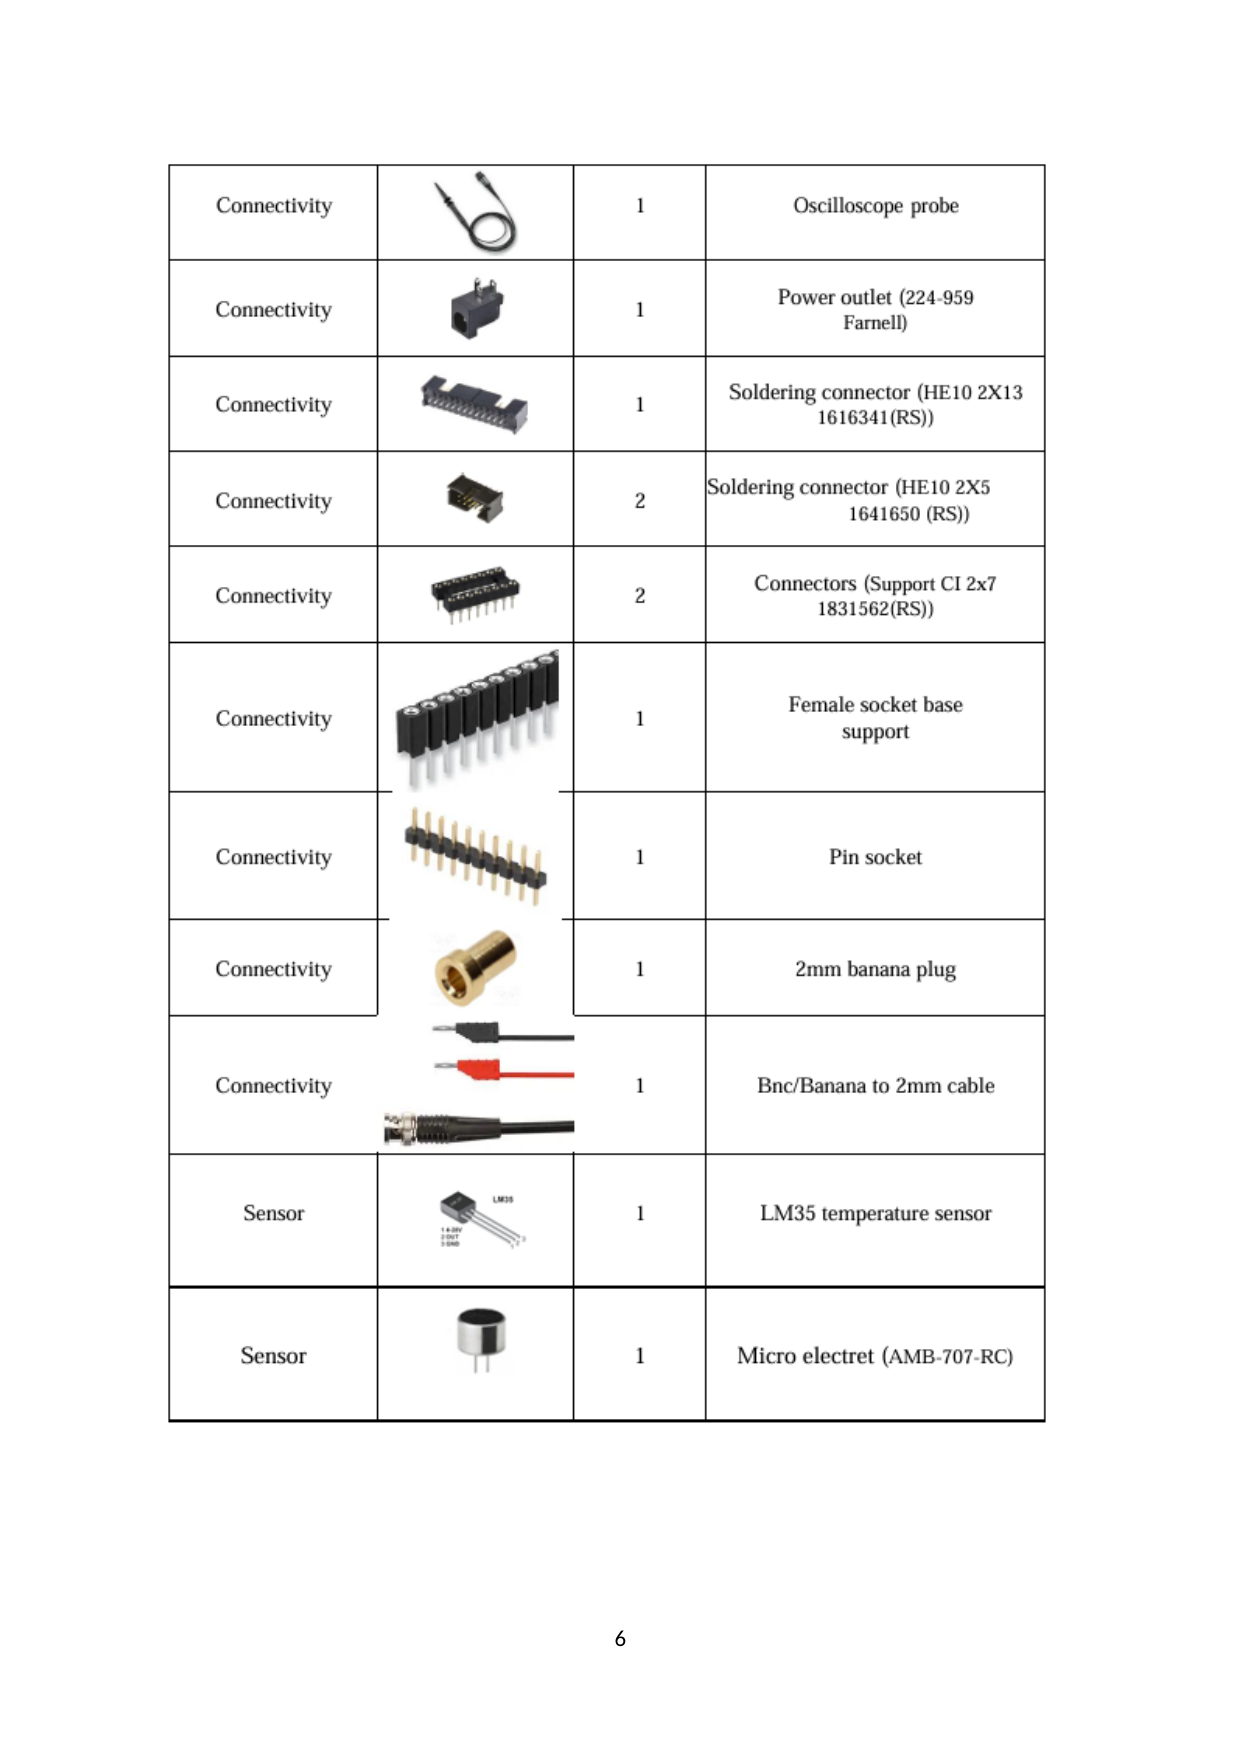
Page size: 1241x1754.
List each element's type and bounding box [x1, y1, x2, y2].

picture [150, 150, 1091, 1446]
